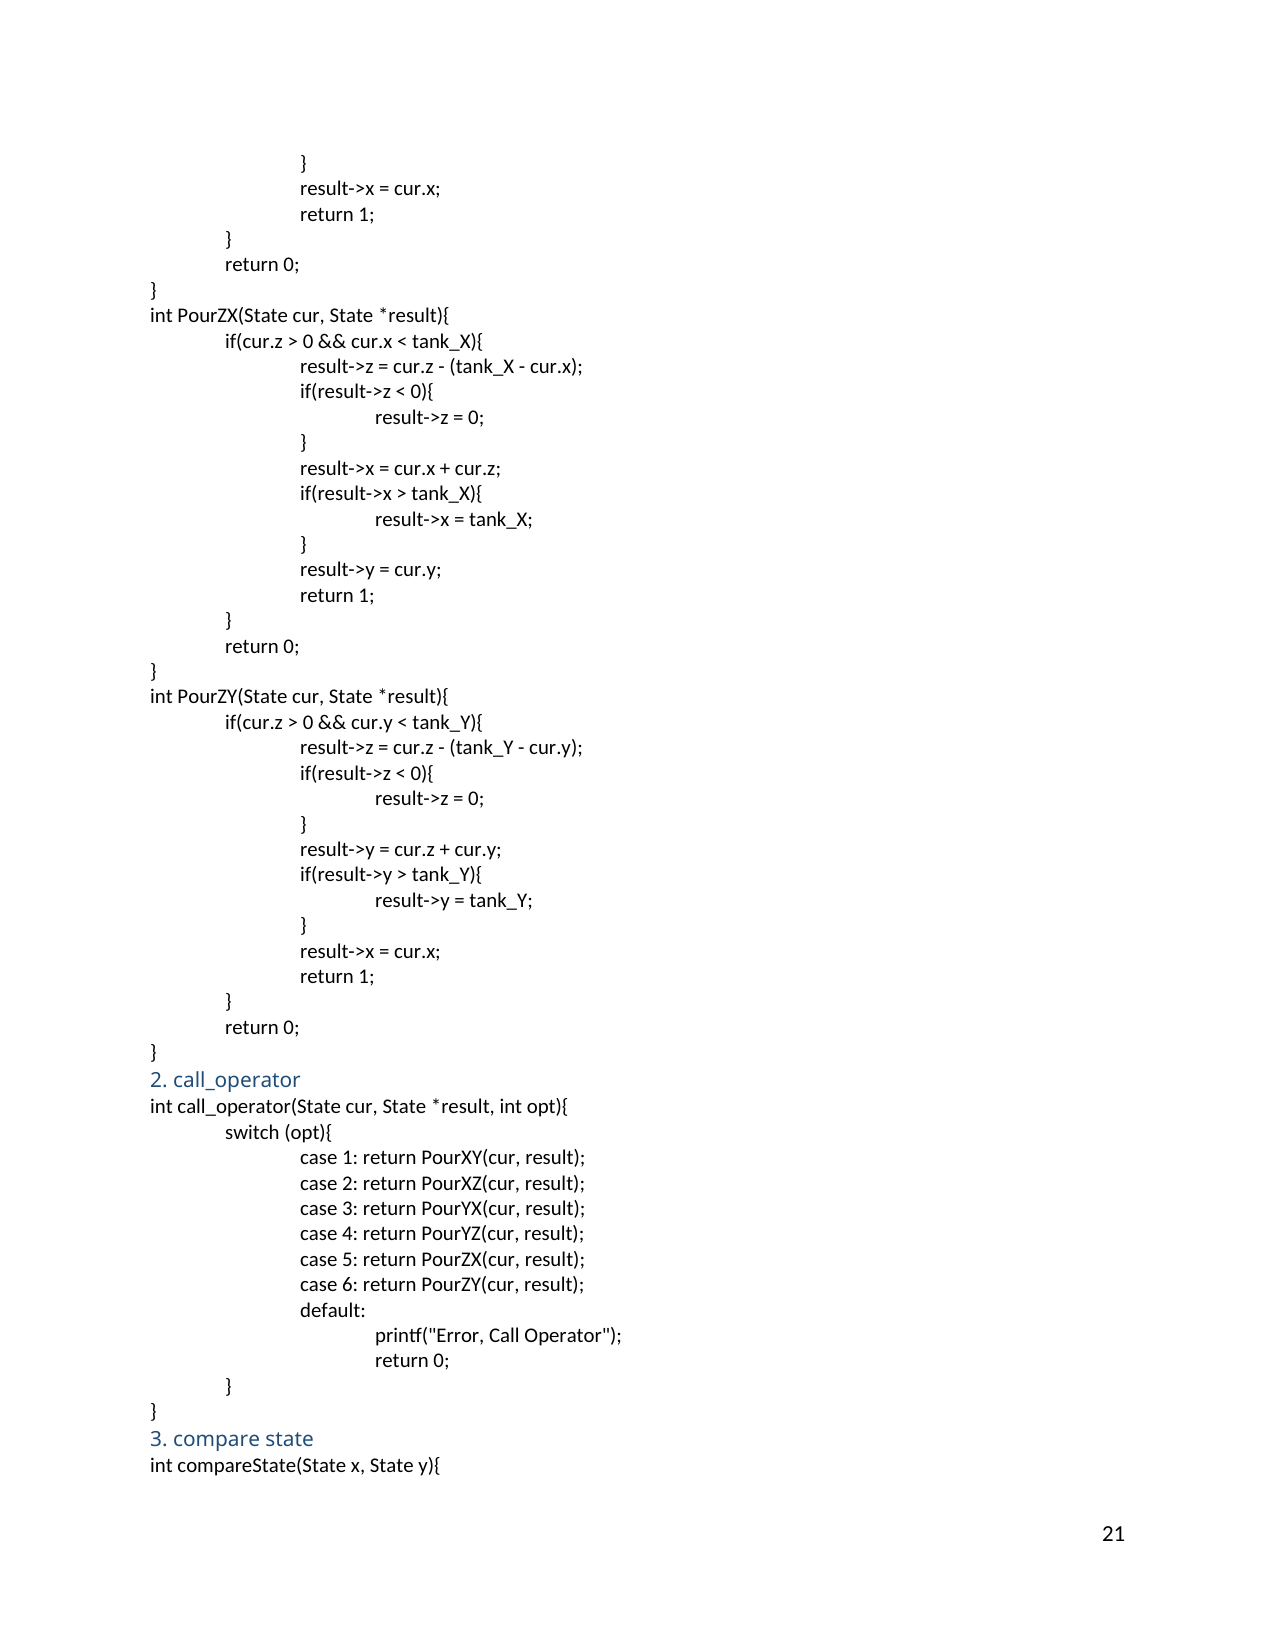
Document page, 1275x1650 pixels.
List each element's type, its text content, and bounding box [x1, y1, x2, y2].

subtitle 2. call_operator [150, 1065, 1125, 1093]
text case 4: return PourYZ(cur, result); [150, 1221, 1125, 1246]
text return 0; [150, 633, 1125, 658]
text } [150, 607, 1125, 633]
text int call_operator(State cur, State *result, int opt){ [150, 1093, 1125, 1119]
text result->x = cur.x; [150, 175, 1125, 201]
text } [150, 277, 1125, 302]
text } [150, 429, 1125, 455]
text if(cur.z > 0 && cur.y < tank_Y){ [150, 709, 1125, 734]
text result->x = cur.x + cur.z; [150, 455, 1125, 480]
text case 5: return PourZX(cur, result); [150, 1246, 1125, 1271]
text } [150, 1373, 1125, 1398]
subtitle 3. compare state [150, 1424, 1125, 1452]
text } [150, 226, 1125, 252]
text switch (opt){ [150, 1119, 1125, 1144]
text int compareState(State x, State y){ [150, 1452, 1125, 1478]
text if(result->z < 0){ [150, 760, 1125, 785]
text printf("Error, Call Operator"); [150, 1322, 1125, 1348]
text } [150, 1398, 1125, 1424]
text return 0; [150, 1348, 1125, 1373]
text default: [150, 1297, 1125, 1322]
text return 1; [150, 582, 1125, 607]
text } [150, 912, 1125, 938]
text return 0; [150, 252, 1125, 277]
text case 3: return PourYX(cur, result); [150, 1195, 1125, 1221]
text result->y = cur.y; [150, 557, 1125, 582]
text } [150, 989, 1125, 1014]
text if(result->y > tank_Y){ [150, 862, 1125, 887]
text case 6: return PourZY(cur, result); [150, 1271, 1125, 1297]
text result->z = cur.z - (tank_X - cur.x); [150, 353, 1125, 379]
text result->y = tank_Y; [150, 887, 1125, 912]
text } [150, 1039, 1125, 1065]
text result->x = cur.x; [150, 938, 1125, 963]
text case 2: return PourXZ(cur, result); [150, 1170, 1125, 1195]
text if(result->x > tank_X){ [150, 480, 1125, 506]
text } [150, 811, 1125, 836]
text } [150, 658, 1125, 684]
text return 0; [150, 1014, 1125, 1039]
text } [150, 531, 1125, 557]
text int PourZY(State cur, State *result){ [150, 684, 1125, 709]
text return 1; [150, 201, 1125, 226]
text result->z = 0; [150, 404, 1125, 429]
text case 1: return PourXY(cur, result); [150, 1144, 1125, 1170]
text if(cur.z > 0 && cur.x < tank_X){ [150, 328, 1125, 353]
text result->z = 0; [150, 785, 1125, 811]
text return 1; [150, 963, 1125, 989]
text if(result->z < 0){ [150, 379, 1125, 404]
text result->y = cur.z + cur.y; [150, 836, 1125, 862]
text result->x = tank_X; [150, 506, 1125, 531]
text int PourZX(State cur, State *result){ [150, 302, 1125, 328]
text result->z = cur.z - (tank_Y - cur.y); [150, 734, 1125, 760]
text } [150, 150, 1125, 175]
